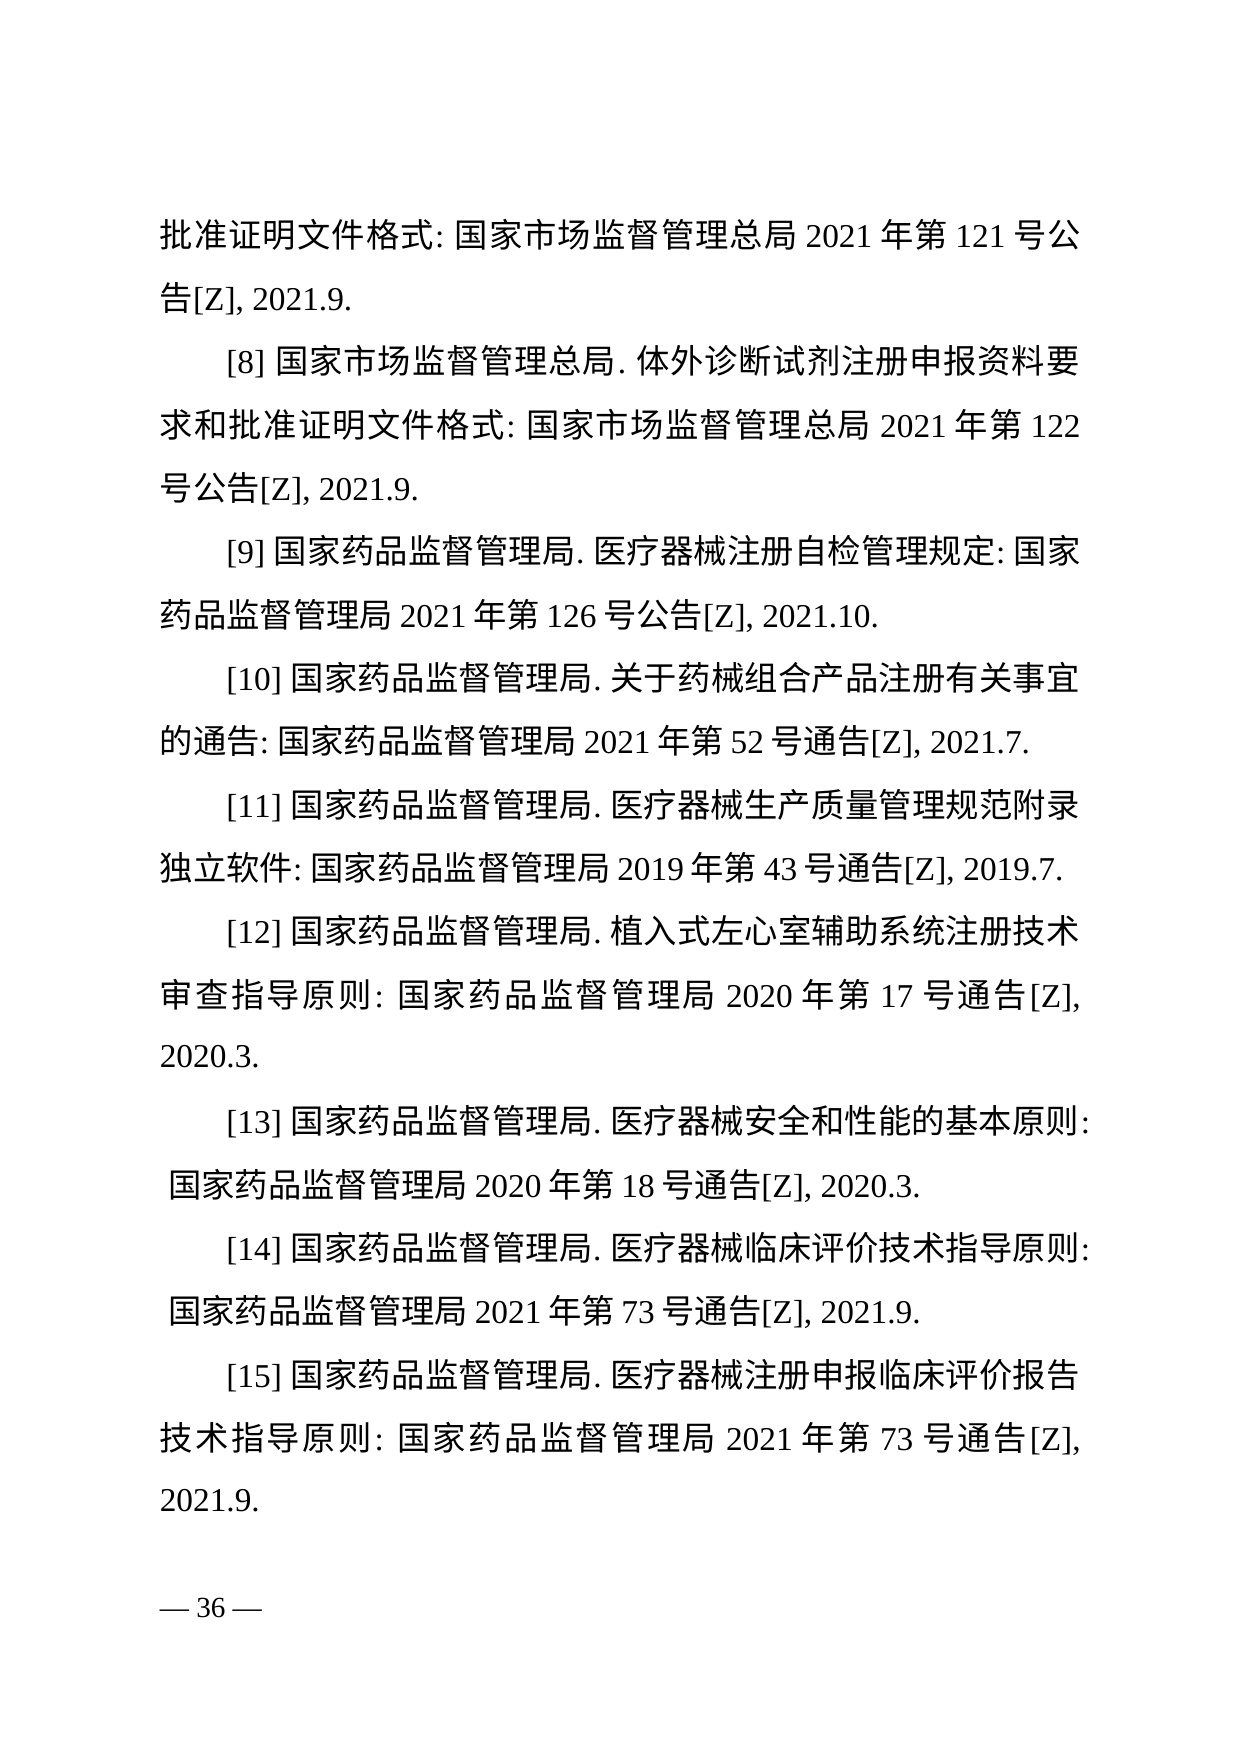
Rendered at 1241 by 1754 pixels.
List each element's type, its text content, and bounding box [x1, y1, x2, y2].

text [11] 国家药品监督管理局. 医疗器械生产质量管理规范附录独立软件: 国家药品监督管理局2019年第43号通告[Z], 2019.7. [159, 771, 1081, 897]
text [12] 国家药品监督管理局. 植入式左心室辅助系统注册技术审查指导原则: 国家药品监督管理局2020年第17号通告[Z], 2020.3. [159, 897, 1081, 1087]
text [159, 201, 1081, 327]
text [8] 国家市场监督管理总局. 体外诊断试剂注册申报资料要求和批准证明文件格式: 国家市场监督管理总局2021年第122号公告[Z], 2021.9. [159, 327, 1081, 517]
text [9] 国家药品监督管理局. 医疗器械注册自检管理规定: 国家药品监督管理局2021年第126号公告[Z], 2021.10. [159, 517, 1081, 644]
text [13] 国家药品监督管理局. 医疗器械安全和性能的基本原则: 国家药品监督管理局2020年第18号通告[Z], 2020.3. [159, 1087, 1081, 1214]
text [10] 国家药品监督管理局. 关于药械组合产品注册有关事宜的通告: 国家药品监督管理局2021年第52号通告[Z], 2021.7. [159, 644, 1081, 771]
text [14] 国家药品监督管理局. 医疗器械临床评价技术指导原则: 国家药品监督管理局2021年第73号通告[Z], 2021.9. [159, 1214, 1081, 1341]
text [15] 国家药品监督管理局. 医疗器械注册申报临床评价报告技术指导原则: 国家药品监督管理局2021年第73号通告[Z], 2021.9. [159, 1341, 1081, 1531]
